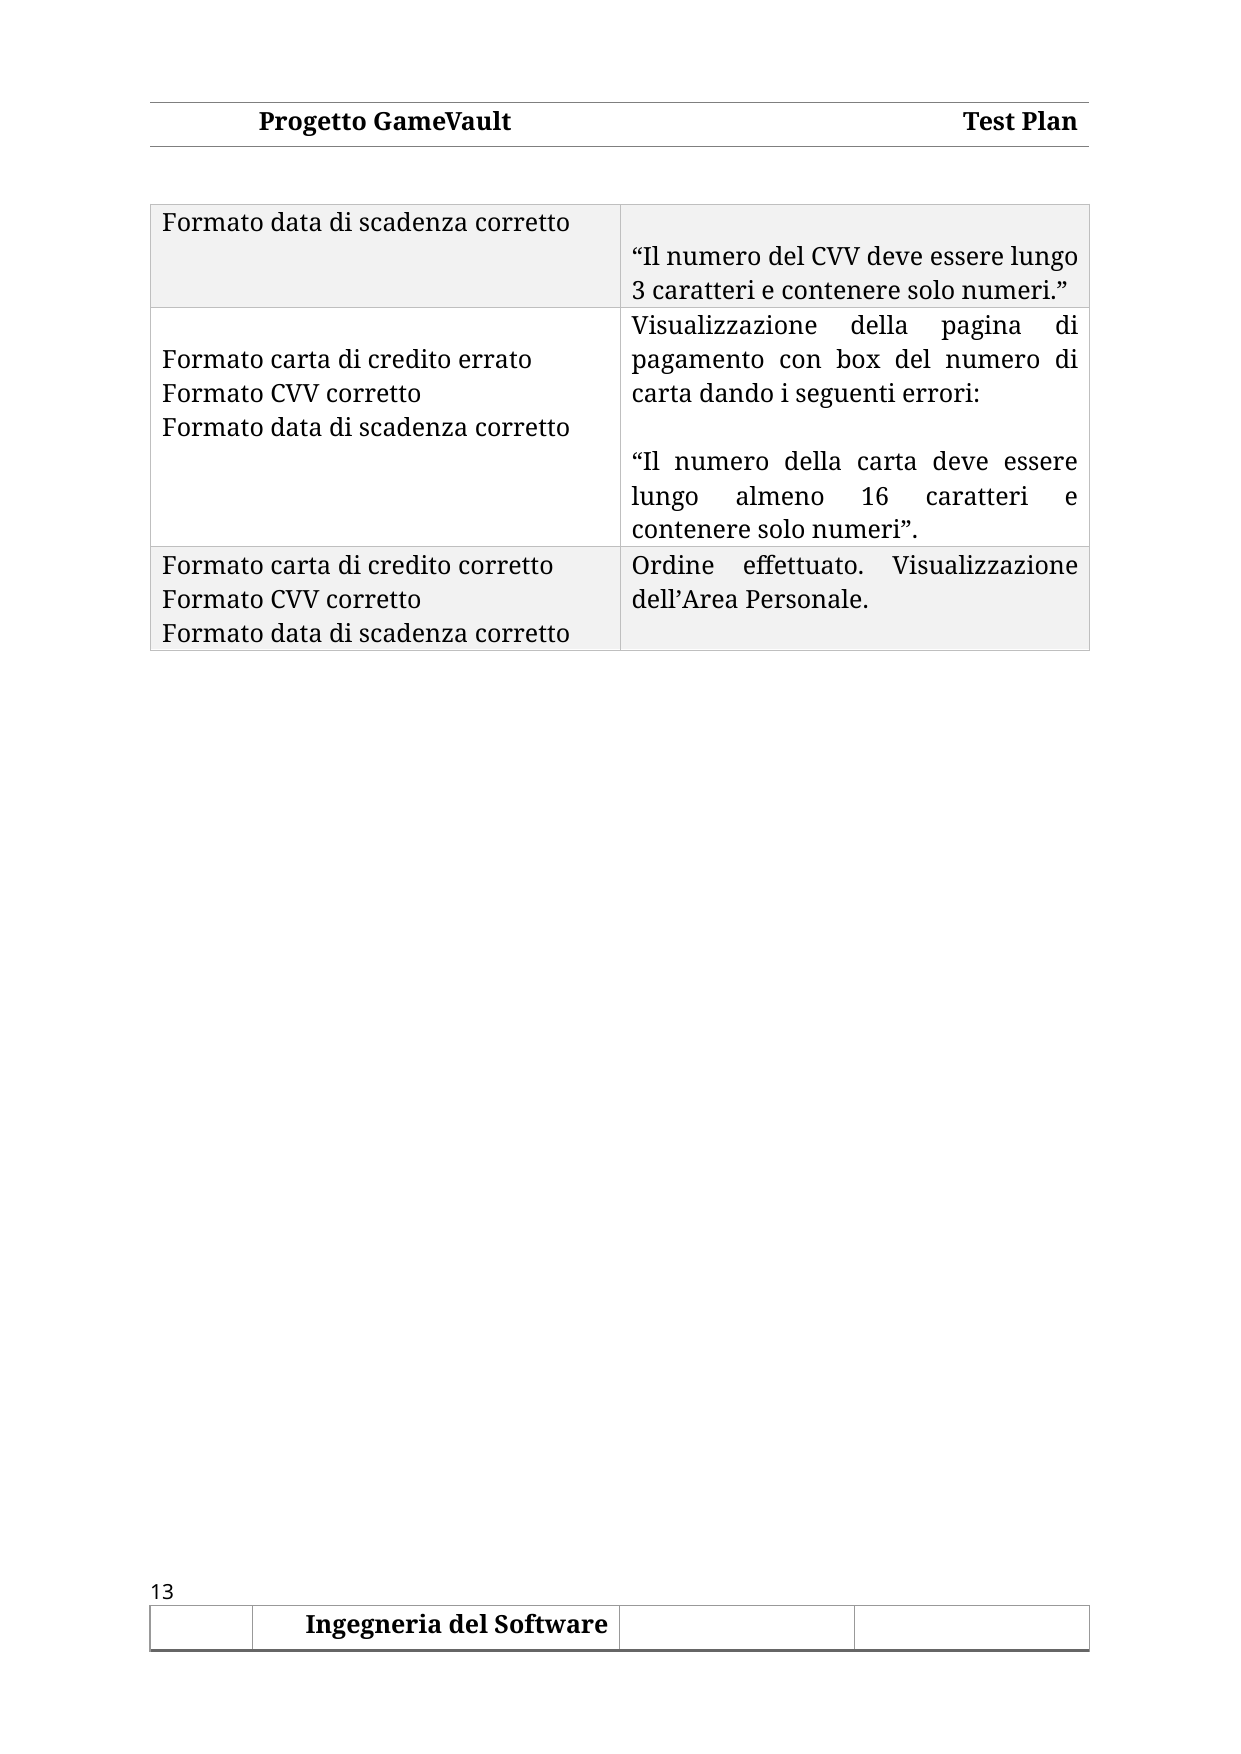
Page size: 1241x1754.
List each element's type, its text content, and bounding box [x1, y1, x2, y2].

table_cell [621, 205, 1089, 307]
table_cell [151, 205, 620, 307]
table_cell Formato carta di credito corretto Formato CVV corretto Formato data di scadenza corretto [151, 547, 620, 649]
table_cell Formato carta di credito errato Formato CVV corretto Formato data di scadenza corretto [151, 308, 620, 546]
table_cell Ordine effettuato. Visualizzazione dell’Area Personale. [621, 547, 1089, 649]
table_cell Visualizzazione della pagina di pagamento con box del numero di carta dando i seguenti errori: “Il numero della carta deve essere lungo almeno 16 caratteri e contenere solo numeri”. [621, 308, 1089, 546]
